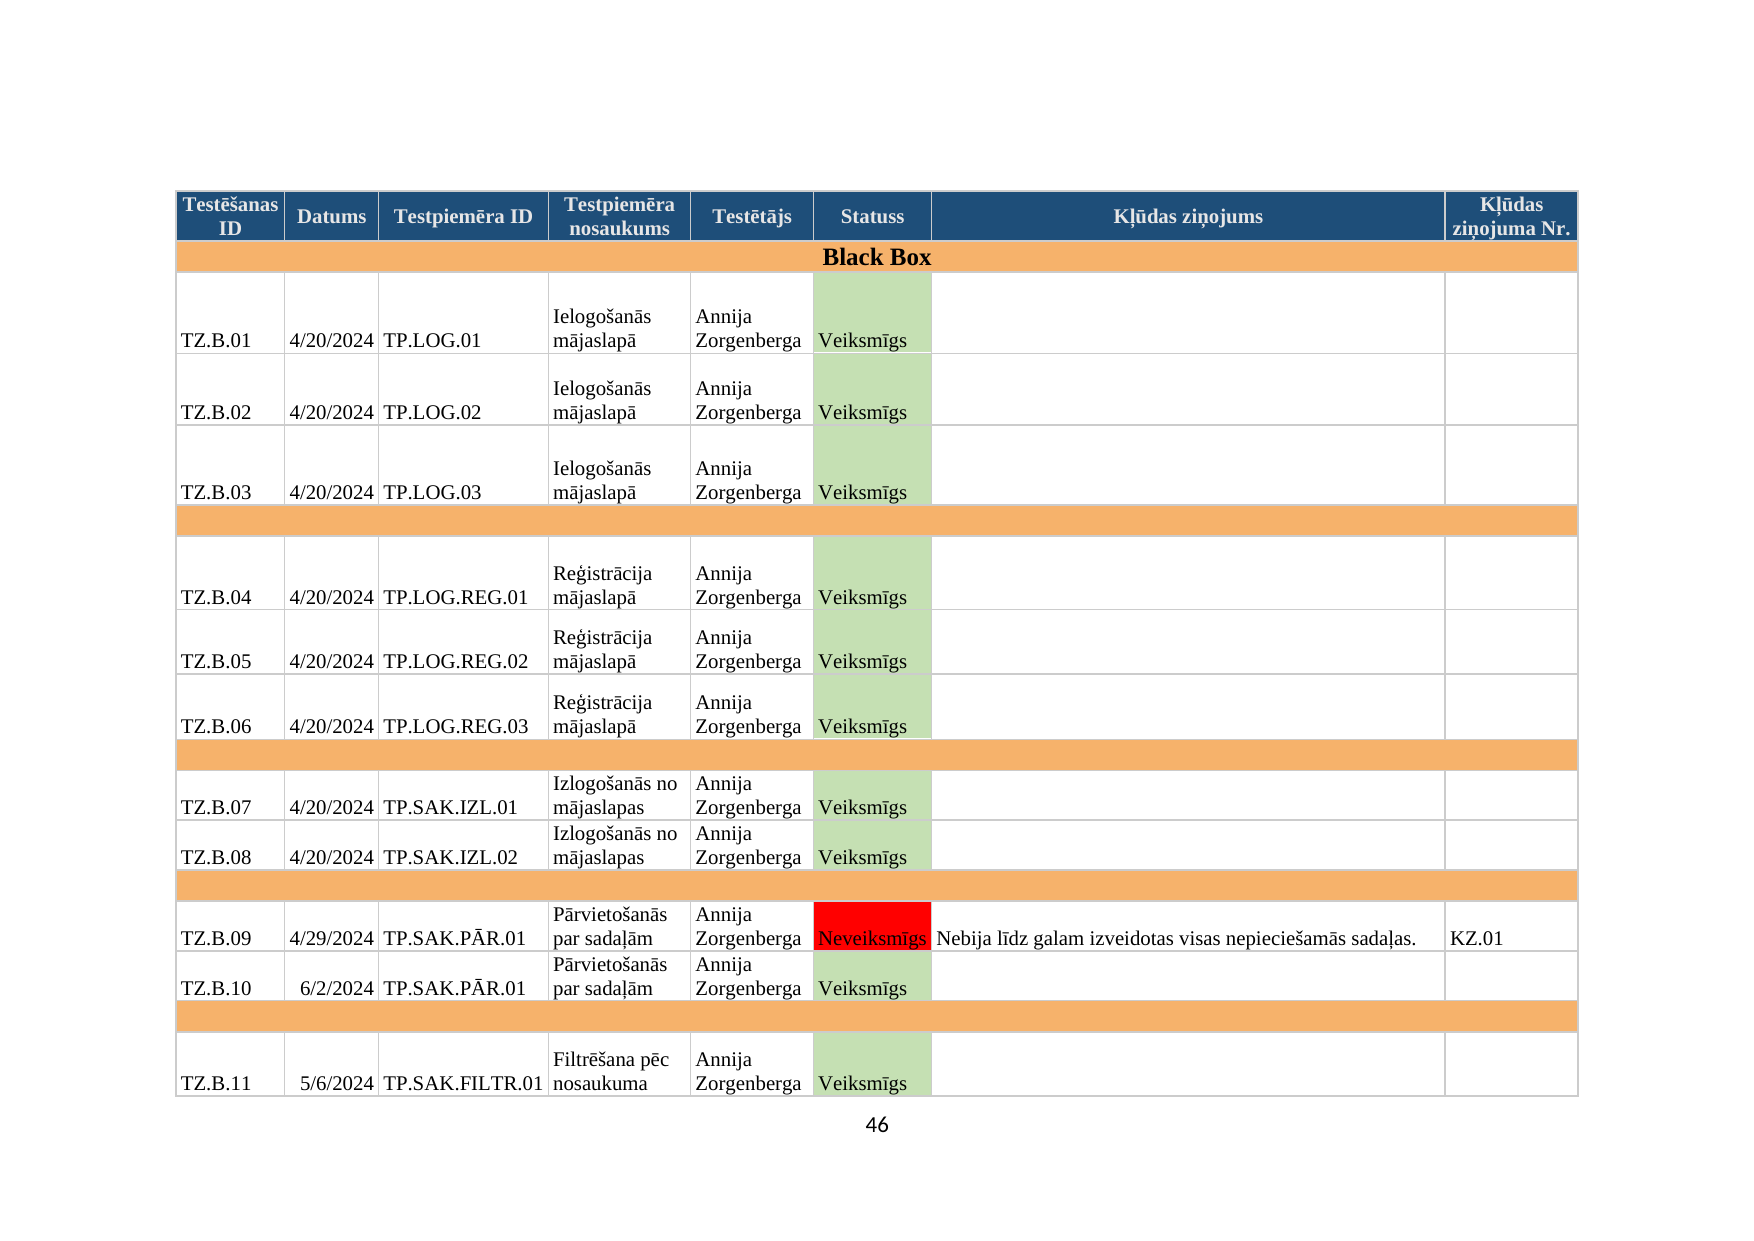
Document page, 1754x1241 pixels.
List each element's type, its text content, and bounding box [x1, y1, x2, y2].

table_cell Annija Zorgenberga [691, 537, 813, 609]
table_cell 4/20/2024 [285, 354, 378, 424]
table_cell Reģistrācija mājaslapā [549, 675, 690, 738]
table_cell Annija Zorgenberga [691, 771, 813, 819]
table_cell TZ.B.03 [177, 426, 284, 504]
table_cell TZ.B.04 [177, 537, 284, 609]
table_cell 4/20/2024 [285, 610, 378, 673]
table_cell Veiksmīgs [814, 610, 931, 673]
table_cell Annija Zorgenberga [691, 1033, 813, 1095]
table_cell TZ.B.11 [177, 1033, 284, 1095]
table_cell [1446, 1033, 1577, 1095]
table_cell Annija Zorgenberga [691, 952, 813, 1000]
table_header Kļūdas ziņojums [932, 192, 1444, 240]
table_cell TP.SAK.IZL.01 [379, 771, 548, 819]
table_cell TP.LOG.REG.01 [379, 537, 548, 609]
table_cell Annija Zorgenberga [691, 902, 813, 950]
table_cell Veiksmīgs [814, 771, 931, 819]
table_cell Annija Zorgenberga [691, 354, 813, 424]
table_cell TZ.B.09 [177, 902, 284, 950]
table_cell Annija Zorgenberga [691, 821, 813, 869]
table_cell Black Box [177, 242, 1577, 271]
table_cell Filtrēšana pēc nosaukuma [549, 1033, 690, 1095]
table_header Kļūdas ziņojuma Nr. [1446, 192, 1577, 240]
table_cell 4/20/2024 [285, 821, 378, 869]
table_cell TZ.B.05 [177, 610, 284, 673]
table_cell Veiksmīgs [814, 426, 931, 504]
table_header Testēšanas ID [177, 192, 284, 240]
table_cell Reģistrācija mājaslapā [549, 537, 690, 609]
table_cell Veiksmīgs [814, 354, 931, 424]
table_cell Ielogošanās mājaslapā [549, 426, 690, 504]
table_cell TP.SAK.IZL.02 [379, 821, 548, 869]
table_cell [177, 1001, 1577, 1031]
table_cell TZ.B.07 [177, 771, 284, 819]
table_cell [1446, 675, 1577, 738]
table_cell TZ.B.02 [177, 354, 284, 424]
table_header Datums [285, 192, 378, 240]
table_cell TP.SAK.PĀR.01 [379, 952, 548, 1000]
table_cell Veiksmīgs [814, 1033, 931, 1095]
table_cell Veiksmīgs [814, 821, 931, 869]
table_cell 6/2/2024 [285, 952, 378, 1000]
table_cell Veiksmīgs [814, 952, 931, 1000]
table_cell [1446, 537, 1577, 609]
table_cell Nebija līdz galam izveidotas visas nepieciešamās sadaļas. [932, 902, 1444, 950]
table_cell [1446, 273, 1577, 352]
table_cell 4/20/2024 [285, 273, 378, 352]
table_cell [932, 771, 1444, 819]
table_cell TZ.B.10 [177, 952, 284, 1000]
table_cell Pārvietošanās par sadaļām [549, 902, 690, 950]
table_cell [1446, 821, 1577, 869]
table_header Testpiemēra nosaukums [549, 192, 690, 240]
table_header Testētājs [691, 192, 813, 240]
table_cell TP.LOG.03 [379, 426, 548, 504]
table_cell [1446, 354, 1577, 424]
table_cell Annija Zorgenberga [691, 610, 813, 673]
table_cell TP.SAK.PĀR.01 [379, 902, 548, 950]
table_cell KZ.01 [1446, 902, 1577, 950]
table_cell TP.LOG.01 [379, 273, 548, 352]
table_cell Ielogošanās mājaslapā [549, 273, 690, 352]
table_cell TP.LOG.REG.02 [379, 610, 548, 673]
table_cell 4/20/2024 [285, 675, 378, 738]
table_cell [932, 610, 1444, 673]
table_cell [932, 354, 1444, 424]
table_cell [177, 871, 1577, 900]
table_cell [932, 675, 1444, 738]
table_cell TP.LOG.02 [379, 354, 548, 424]
table_cell TZ.B.01 [177, 273, 284, 352]
table_cell TP.SAK.FILTR.01 [379, 1033, 548, 1095]
table_cell Pārvietošanās par sadaļām [549, 952, 690, 1000]
table_cell TP.LOG.REG.03 [379, 675, 548, 738]
table_header Testpiemēra ID [379, 192, 548, 240]
table_cell Izlogošanās no mājaslapas [549, 771, 690, 819]
table_cell [1446, 426, 1577, 504]
table_cell Annija Zorgenberga [691, 426, 813, 504]
table_header Statuss [814, 192, 931, 240]
table_cell TZ.B.06 [177, 675, 284, 738]
table_cell 4/20/2024 [285, 537, 378, 609]
table_cell Veiksmīgs [814, 537, 931, 609]
table_cell [1446, 610, 1577, 673]
table_cell Veiksmīgs [814, 675, 931, 738]
table_cell [932, 273, 1444, 352]
table_cell [1446, 771, 1577, 819]
table_cell Neveiksmīgs [814, 902, 931, 950]
table_cell Annija Zorgenberga [691, 273, 813, 352]
table_cell Ielogošanās mājaslapā [549, 354, 690, 424]
table_cell [932, 1033, 1444, 1095]
table_cell [932, 952, 1444, 1000]
table_cell [932, 537, 1444, 609]
table_cell 4/20/2024 [285, 426, 378, 504]
table_cell Annija Zorgenberga [691, 675, 813, 738]
table_cell [932, 426, 1444, 504]
table_cell 5/6/2024 [285, 1033, 378, 1095]
table_cell Veiksmīgs [814, 273, 931, 352]
table_cell 4/20/2024 [285, 771, 378, 819]
table_cell [1446, 952, 1577, 1000]
table_cell Izlogošanās no mājaslapas [549, 821, 690, 869]
table_cell [932, 821, 1444, 869]
table_cell 4/29/2024 [285, 902, 378, 950]
table_cell TZ.B.08 [177, 821, 284, 869]
table_cell [177, 506, 1577, 535]
table_cell Reģistrācija mājaslapā [549, 610, 690, 673]
table_cell [177, 740, 1577, 770]
